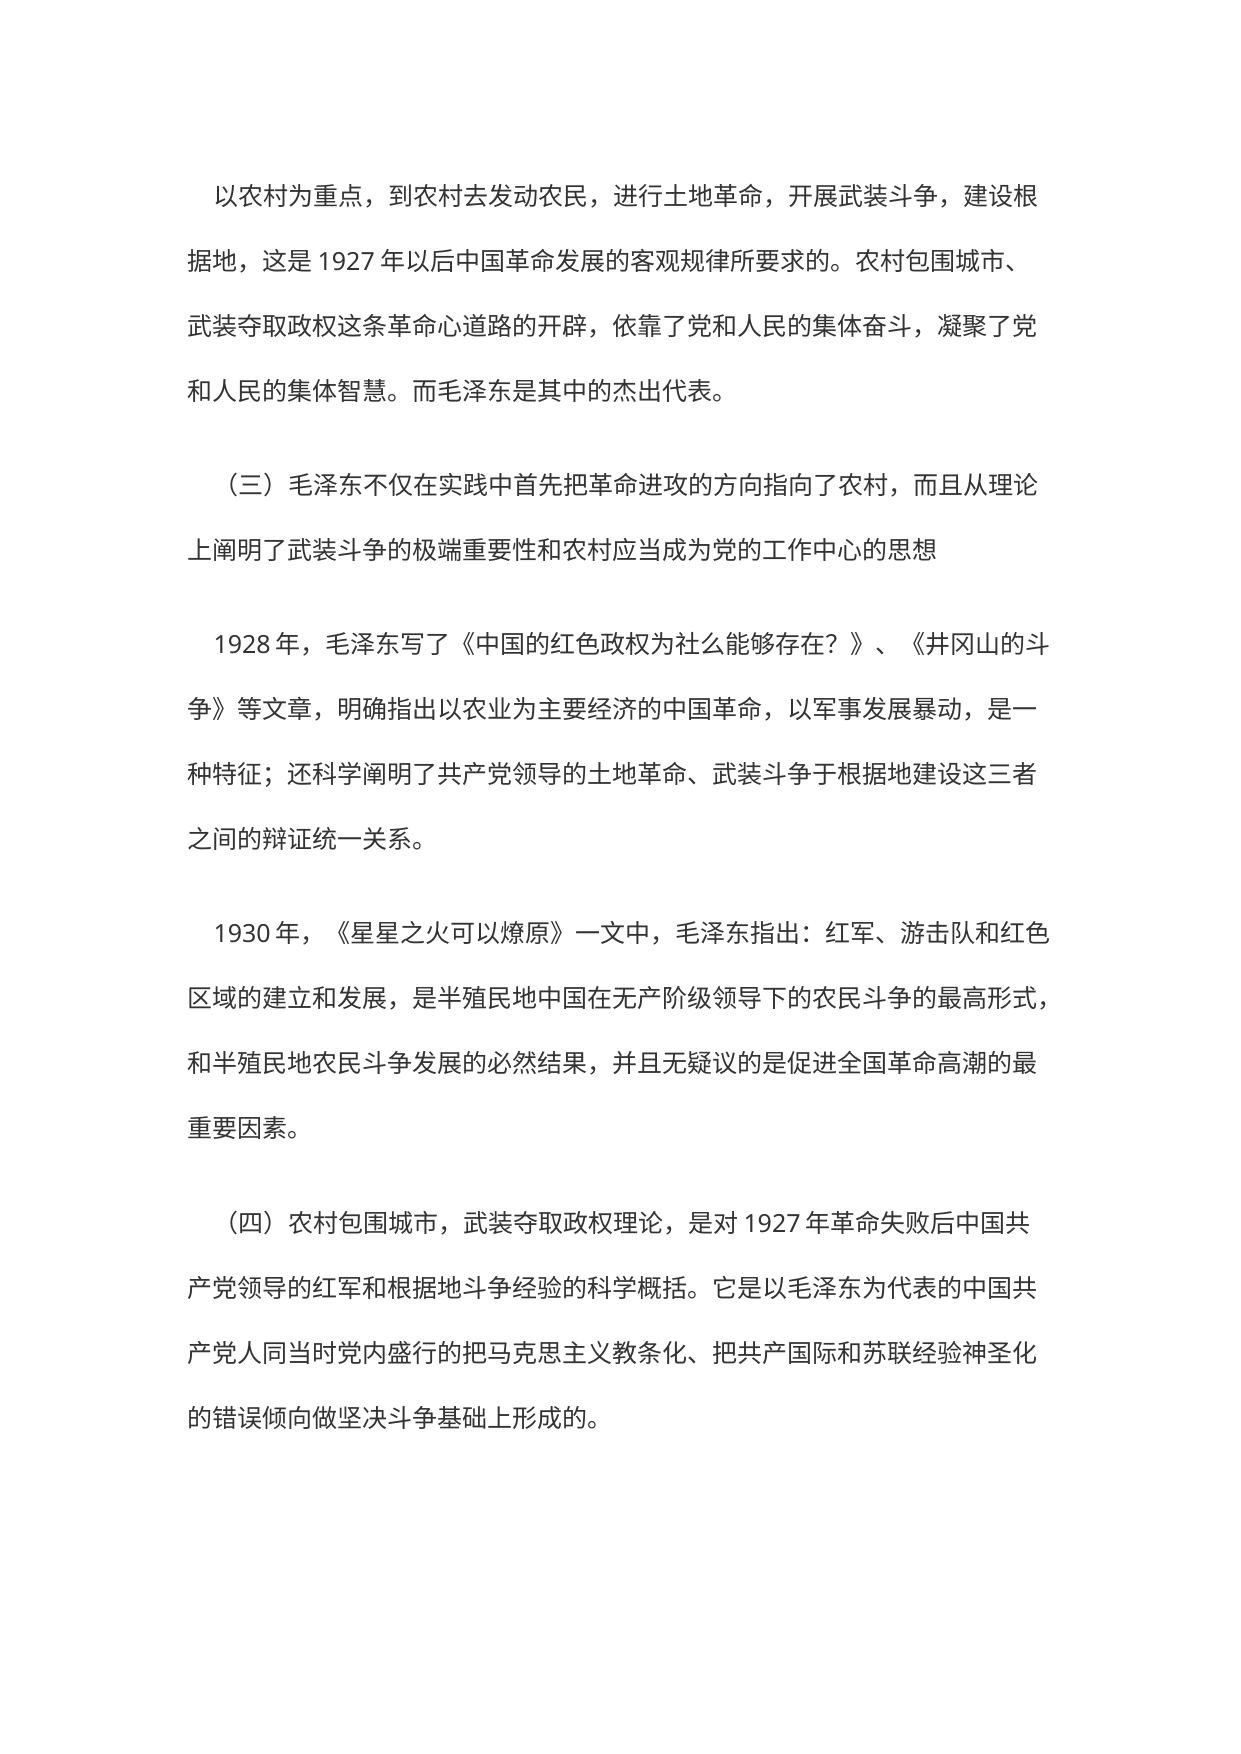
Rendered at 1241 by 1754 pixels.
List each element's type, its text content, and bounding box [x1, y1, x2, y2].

text 1930年，《星星之火可以燎原》一文中，毛泽东指出：红军、游击队和红色区域的建立和发展，是半殖民地中国在无产阶级领导下的农民斗争的最高形式，和半殖民地农民斗争发展的必然结果，并且无疑议的是促进全国革命高潮的最重要因素。 [187, 899, 1053, 1159]
text 1928年，毛泽东写了《中国的红色政权为社么能够存在？》、《井冈山的斗争》等文章，明确指出以农业为主要经济的中国革命，以军事发展暴动，是一种特征；还科学阐明了共产党领导的土地革命、武装斗争于根据地建设这三者之间的辩证统一关系。 [187, 610, 1053, 870]
text 以农村为重点，到农村去发动农民，进行土地革命，开展武装斗争，建设根据地，这是1927年以后中国革命发展的客观规律所要求的。农村包围城市、武装夺取政权这条革命心道路的开辟，依靠了党和人民的集体奋斗，凝聚了党和人民的集体智慧。而毛泽东是其中的杰出代表。 [187, 162, 1053, 422]
text （四）农村包围城市，武装夺取政权理论，是对1927年革命失败后中国共产党领导的红军和根据地斗争经验的科学概括。它是以毛泽东为代表的中国共产党人同当时党内盛行的把马克思主义教条化、把共产国际和苏联经验神圣化的错误倾向做坚决斗争基础上形成的。 [187, 1189, 1053, 1449]
text （三）毛泽东不仅在实践中首先把革命进攻的方向指向了农村，而且从理论上阐明了武装斗争的极端重要性和农村应当成为党的工作中心的思想 [187, 451, 1053, 581]
